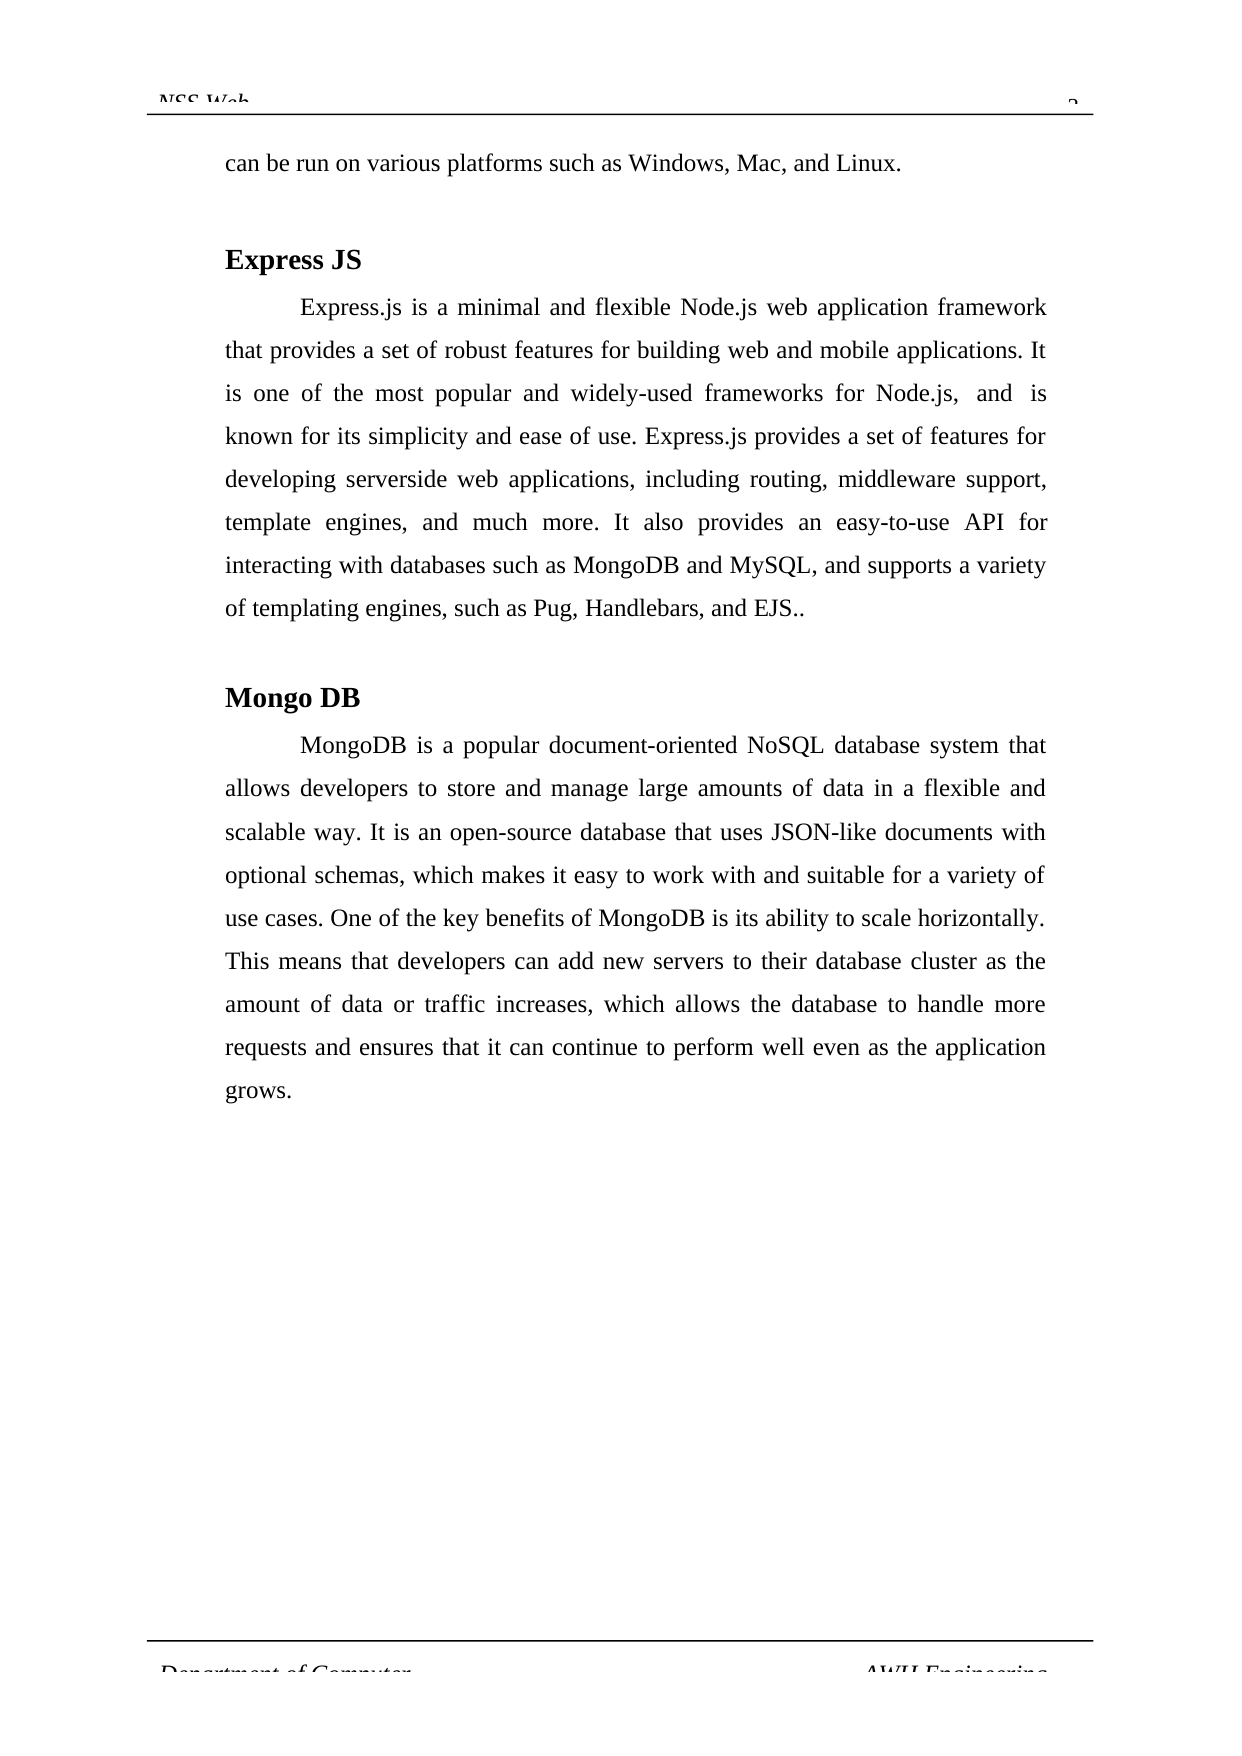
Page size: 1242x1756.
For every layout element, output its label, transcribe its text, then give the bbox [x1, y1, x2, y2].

subtitle Mongo DB [225, 680, 1198, 714]
text can be run on various platforms such as Windows, Mac, and Linux. [225, 148, 1198, 177]
subtitle Express JS [225, 242, 1198, 275]
text MongoDB is a popular document-oriented NoSQL database system that allows developers to store and manage large amounts of data in a flexible and scalable way. It is an open-source database that uses JSON-like documents with optional schemas, which makes it easy to work with and suitable for a variety of use cases. One of the key benefits of MongoDB is its ability to scale horizontally. This means that developers can add new servers to their database cluster as the amount of data or traffic increases, which allows the database to handle more requests and ensures that it can continue to perform well even as the application grows. [225, 730, 1047, 1104]
text Express.js is a minimal and flexible Node.js web application framework that provides a set of robust features for building web and mobile applications. It is one of the most popular and widely-used frameworks for Node.js, and is known for its simplicity and ease of use. Express.js provides a set of features for developing serverside web applications, including routing, middleware support, template engines, and much more. It also provides an easy-to-use API for interacting with databases such as MongoDB and MySQL, and supports a variety of templating engines, such as Pug, Handlebars, and EJS.. [225, 292, 1048, 622]
